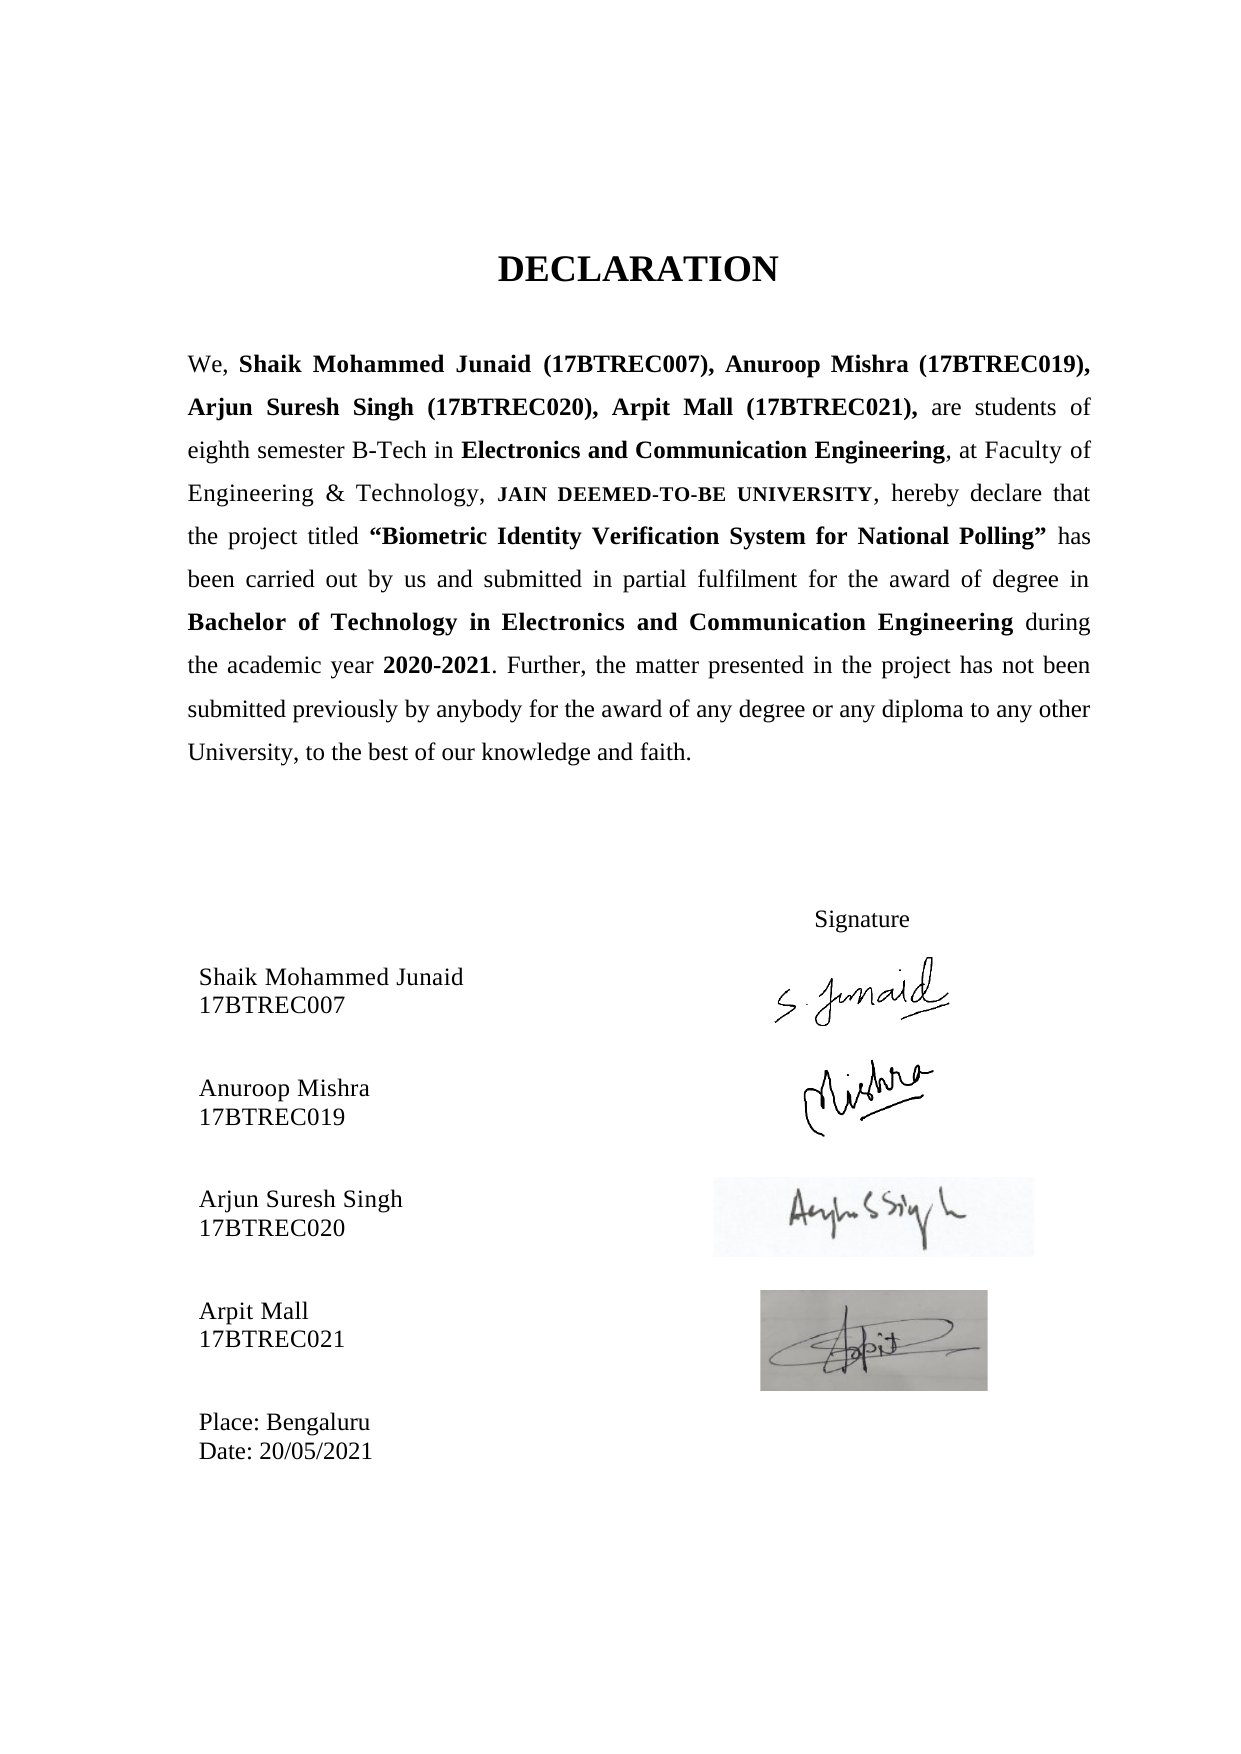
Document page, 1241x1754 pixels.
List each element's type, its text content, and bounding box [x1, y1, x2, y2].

text Place: Bengaluru Date: 20/05/2021 [199, 1407, 416, 1464]
subtitle DECLARATION [154, 247, 1122, 290]
picture [774, 957, 950, 1026]
text Arjun Suresh Singh 17BTREC020 [199, 1184, 500, 1242]
picture [760, 1290, 988, 1391]
text Anuroop Mishra 17BTREC019 [199, 1073, 500, 1131]
text Arpit Mall 17BTREC021 [199, 1296, 348, 1353]
text We, Shaik Mohammed Junaid (17BTREC007), Anuroop Mishra (17BTREC019), Arjun Suresh Singh (17BTREC020), Arpit Mall (17BTREC021), are students of eighth semester B-Tech in Electronics and Communication Engineering, at Faculty of Engineering & Technology, JAIN DEEMED-TO-BE UNIVERSITY, hereby declare that the project titled “Biometric Identity Verification System for National Polling” has been carried out by us and submitted in partial fulfilment for the award of degree in Bachelor of Technology in Electronics and Communication Engineering during the academic year 2020-2021. Further, the matter presented in the project has not been submitted previously by anybody for the award of any degree or any diploma to any other University, to the best of our knowledge and faith. [187, 349, 1091, 766]
picture [803, 1059, 934, 1137]
text Shaik Mohammed Junaid 17BTREC007 [199, 962, 500, 1019]
text Signature [814, 904, 1165, 933]
picture [713, 1177, 1035, 1257]
